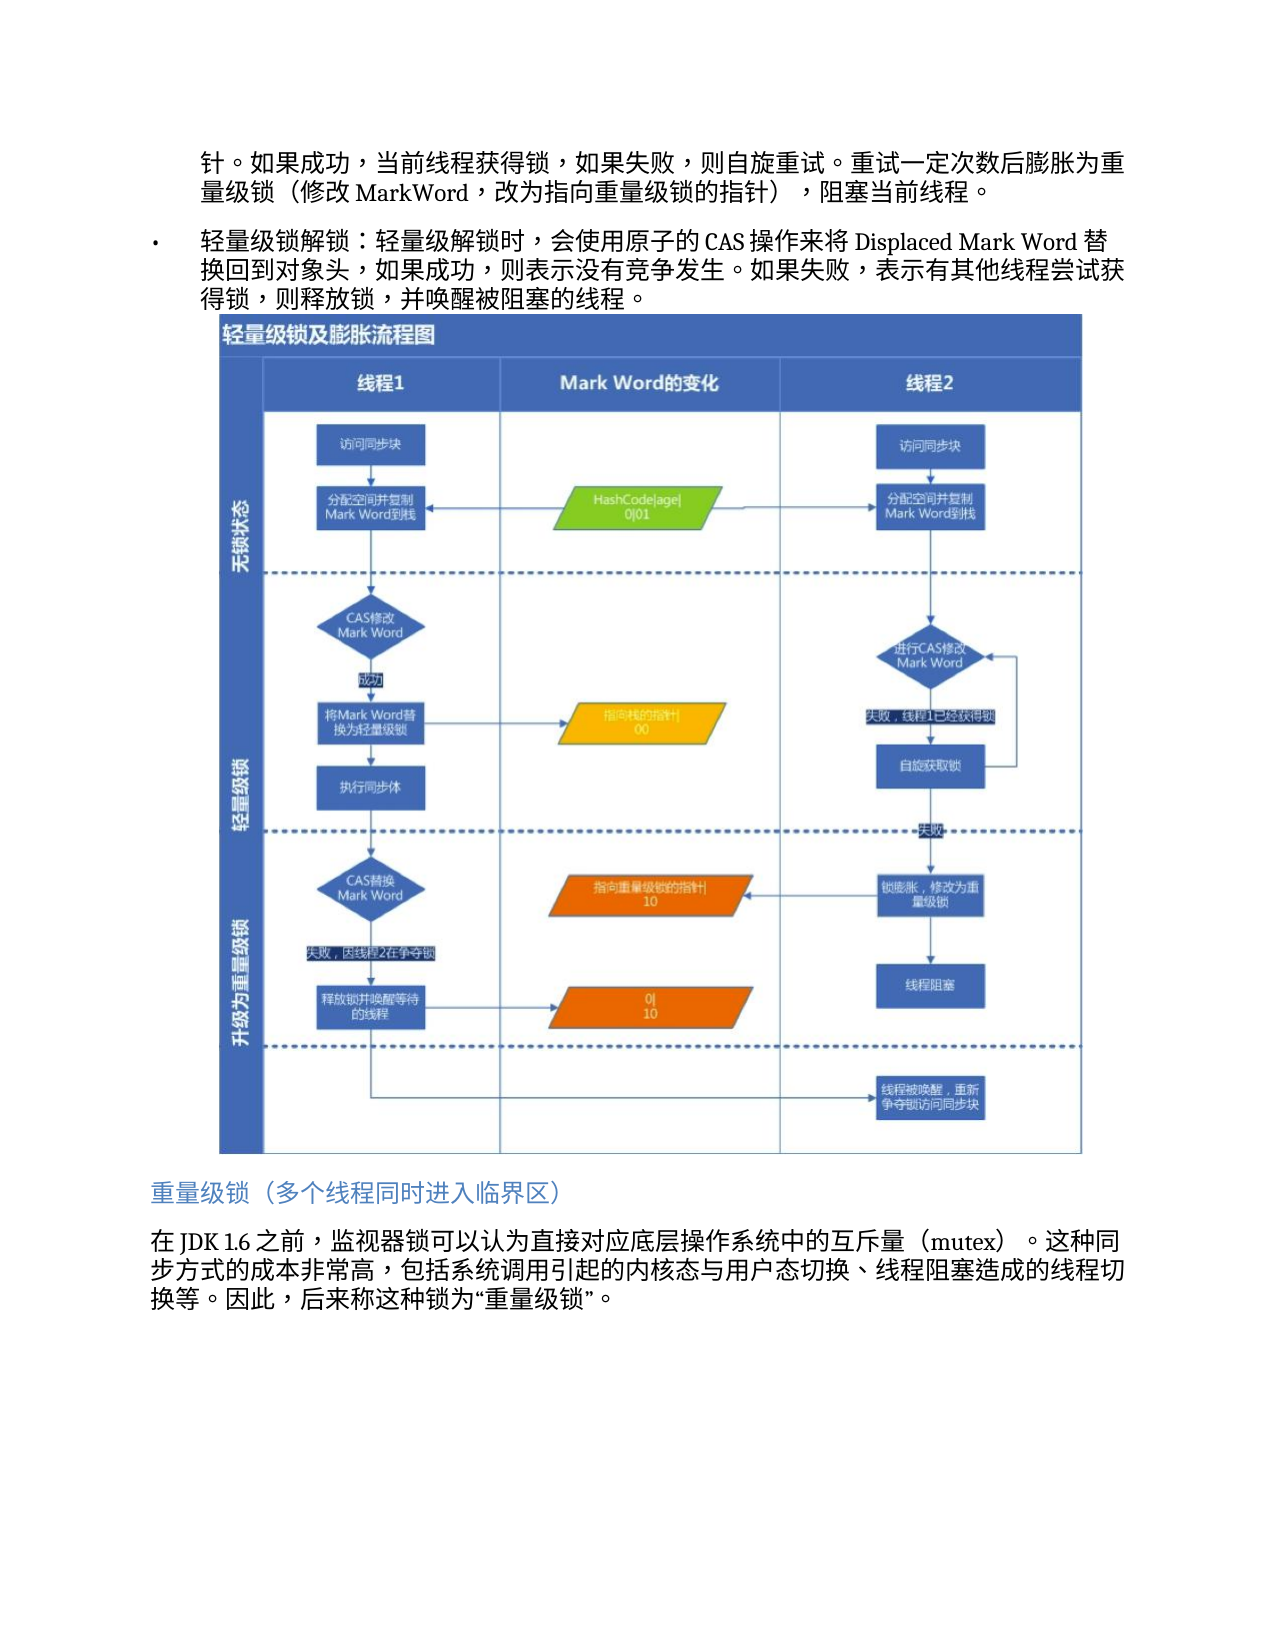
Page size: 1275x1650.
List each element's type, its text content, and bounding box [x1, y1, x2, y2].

picture [218, 314, 1084, 1155]
text 在JDK 1.6之前，监视器锁可以认为直接对应底层操作系统中的互斥量（mutex）。这种同步方式的成本非常高，包括系统调用引起的内核态与用户态切换、线程阻塞造成的线程切换等。因此，后来称这种锁为“重量级锁”。 [150, 1228, 1125, 1314]
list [150, 150, 1125, 207]
subtitle 重量级锁（多个线程同时进入临界区） [150, 1175, 1125, 1209]
